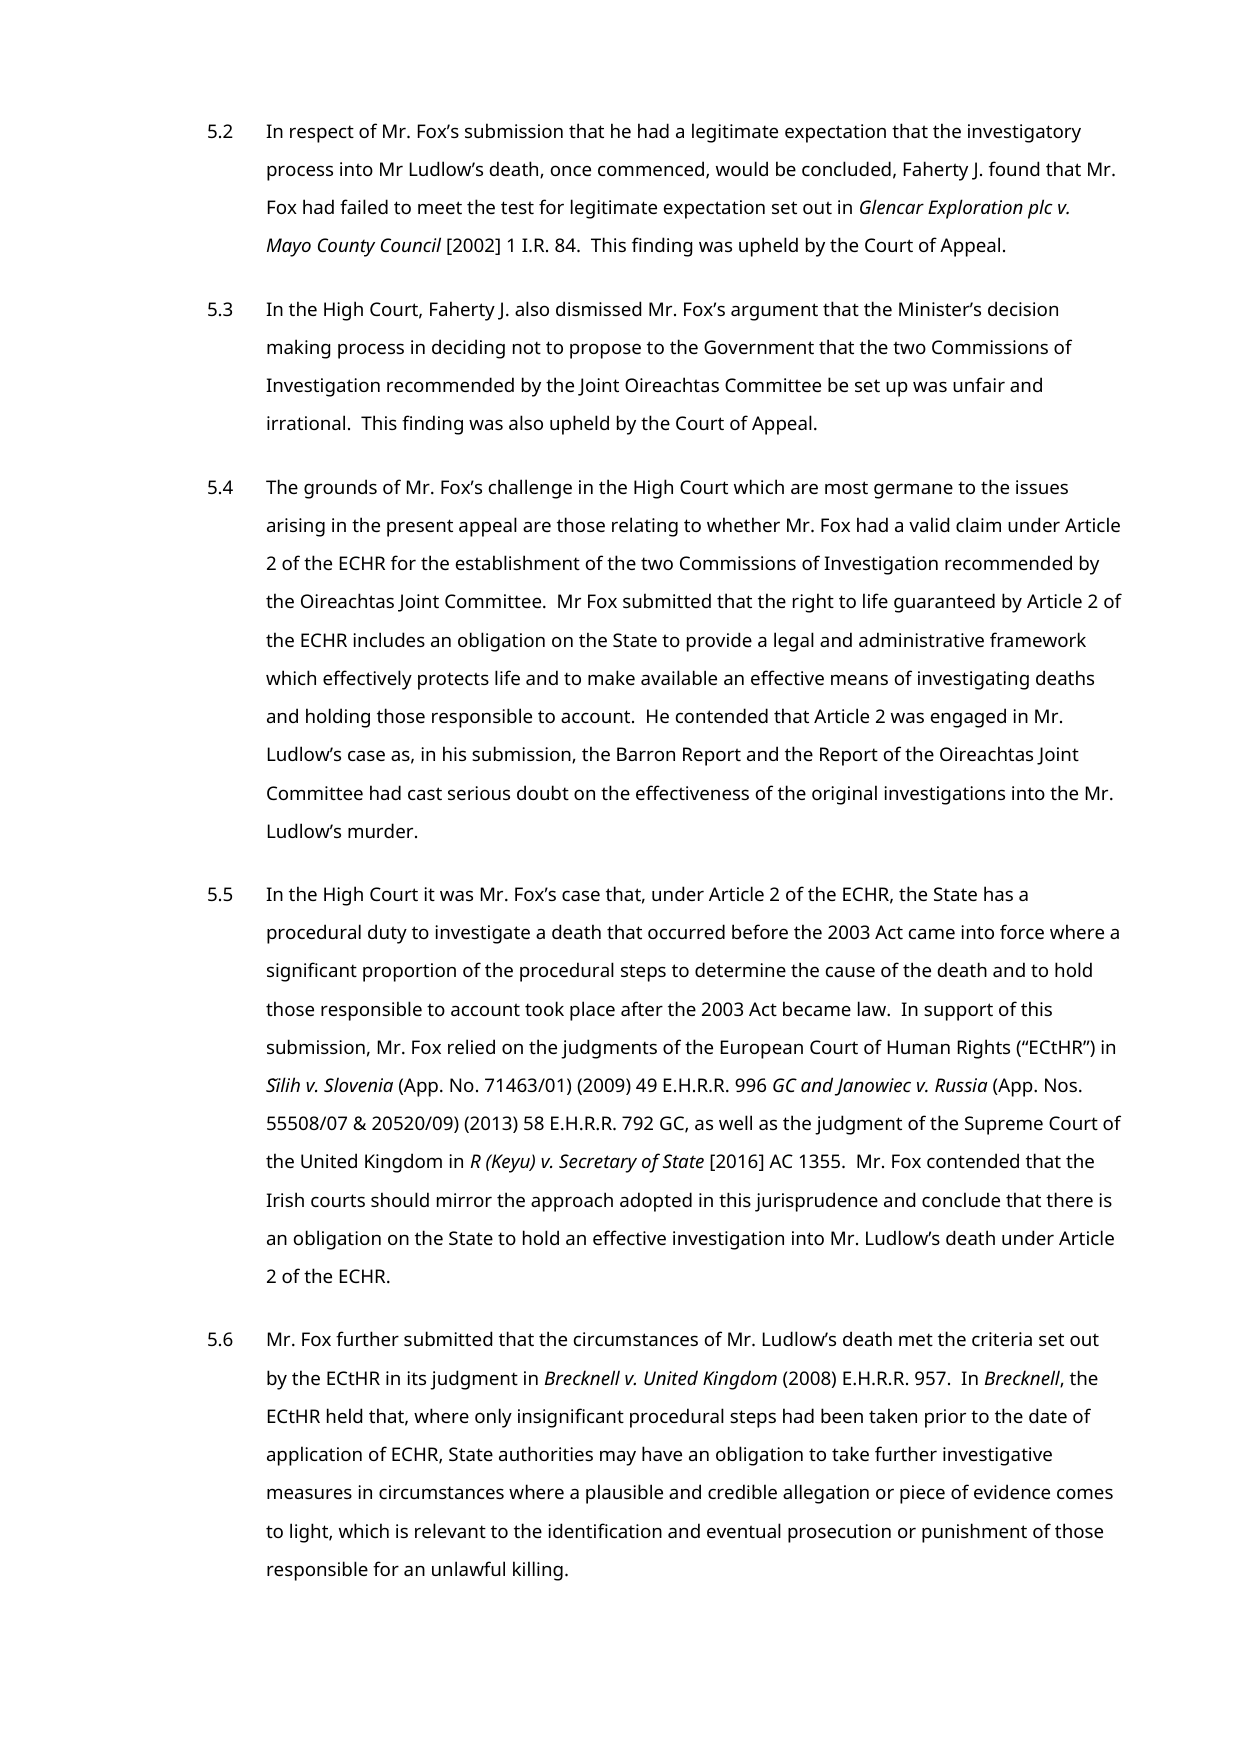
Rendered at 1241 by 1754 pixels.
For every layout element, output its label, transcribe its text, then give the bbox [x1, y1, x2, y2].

text 5.2 In respect of Mr. Fox’s submission that he had a legitimate expectation that the investigatory process into Mr Ludlow’s death, once commenced, would be concluded, Faherty J. found that Mr. Fox had failed to meet the test for legitimate expectation set out in Glencar Exploration plc v. Mayo County Council [2002] 1 I.R. 84. This finding was upheld by the Court of Appeal. [207, 118, 1122, 258]
text 5.4 The grounds of Mr. Fox’s challenge in the High Court which are most germane to the issues arising in the present appeal are those relating to whether Mr. Fox had a valid claim under Article 2 of the ECHR for the establishment of the two Commissions of Investigation recommended by the Oireachtas Joint Committee. Mr Fox submitted that the right to life guaranteed by Article 2 of the ECHR includes an obligation on the State to provide a legal and administrative framework which effectively protects life and to make available an effective means of investigating deaths and holding those responsible to account. He contended that Article 2 was engaged in Mr. Ludlow’s case as, in his submission, the Barron Report and the Report of the Oireachtas Joint Committee had cast serious doubt on the effectiveness of the original investigations into the Mr. Ludlow’s murder. [207, 474, 1122, 843]
text 5.6 Mr. Fox further submitted that the circumstances of Mr. Ludlow’s death met the criteria set out by the ECtHR in its judgment in Brecknell v. United Kingdom (2008) E.H.R.R. 957. In Brecknell, the ECtHR held that, where only insignificant procedural steps had been taken prior to the date of application of ECHR, State authorities may have an obligation to take further investigative measures in circumstances where a plausible and credible allegation or piece of evidence comes to light, which is relevant to the identification and eventual prosecution or punishment of those responsible for an unlawful killing. [207, 1327, 1122, 1582]
text 5.3 In the High Court, Faherty J. also dismissed Mr. Fox’s argument that the Minister’s decision making process in deciding not to propose to the Government that the two Commissions of Investigation recommended by the Joint Oireachtas Committee be set up was unfair and irrational. This finding was also upheld by the Court of Appeal. [207, 296, 1122, 436]
text 5.5 In the High Court it was Mr. Fox’s case that, under Article 2 of the ECHR, the State has a procedural duty to investigate a death that occurred before the 2003 Act came into force where a significant proportion of the procedural steps to determine the cause of the death and to hold those responsible to account took place after the 2003 Act became law. In support of this submission, Mr. Fox relied on the judgments of the European Court of Human Rights (“ECtHR”) in Šilih v. Slovenia (App. No. 71463/01) (2009) 49 E.H.R.R. 996 GC and Janowiec v. Russia (App. Nos. 55508/07 & 20520/09) (2013) 58 E.H.R.R. 792 GC, as well as the judgment of the Supreme Court of the United Kingdom in R (Keyu) v. Secretary of State [2016] AC 1355. Mr. Fox contended that the Irish courts should mirror the approach adopted in this jurisprudence and conclude that there is an obligation on the State to hold an effective investigation into Mr. Ludlow’s death under Article 2 of the ECHR. [207, 881, 1122, 1289]
